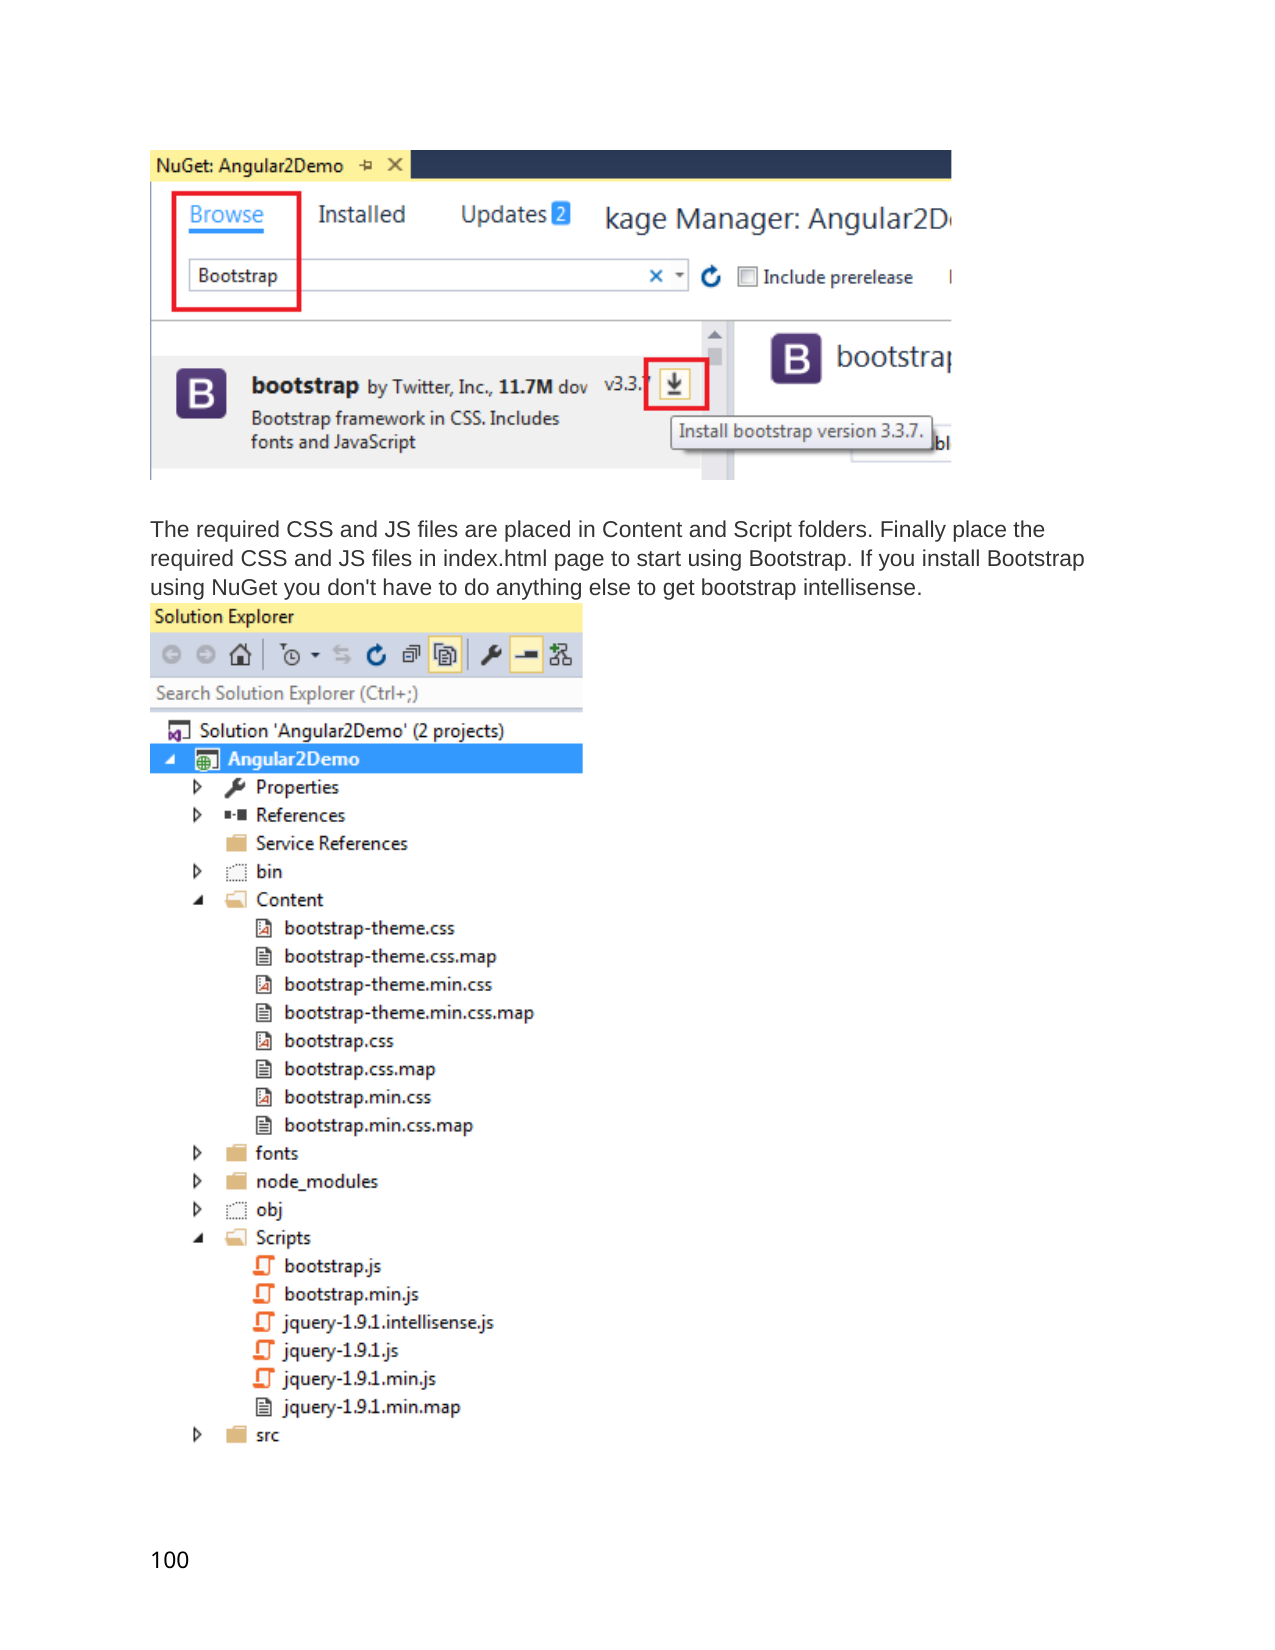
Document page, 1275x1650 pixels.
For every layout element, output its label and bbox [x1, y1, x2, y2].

picture [150, 603, 583, 1451]
picture [150, 150, 952, 480]
text [150, 150, 1125, 1484]
